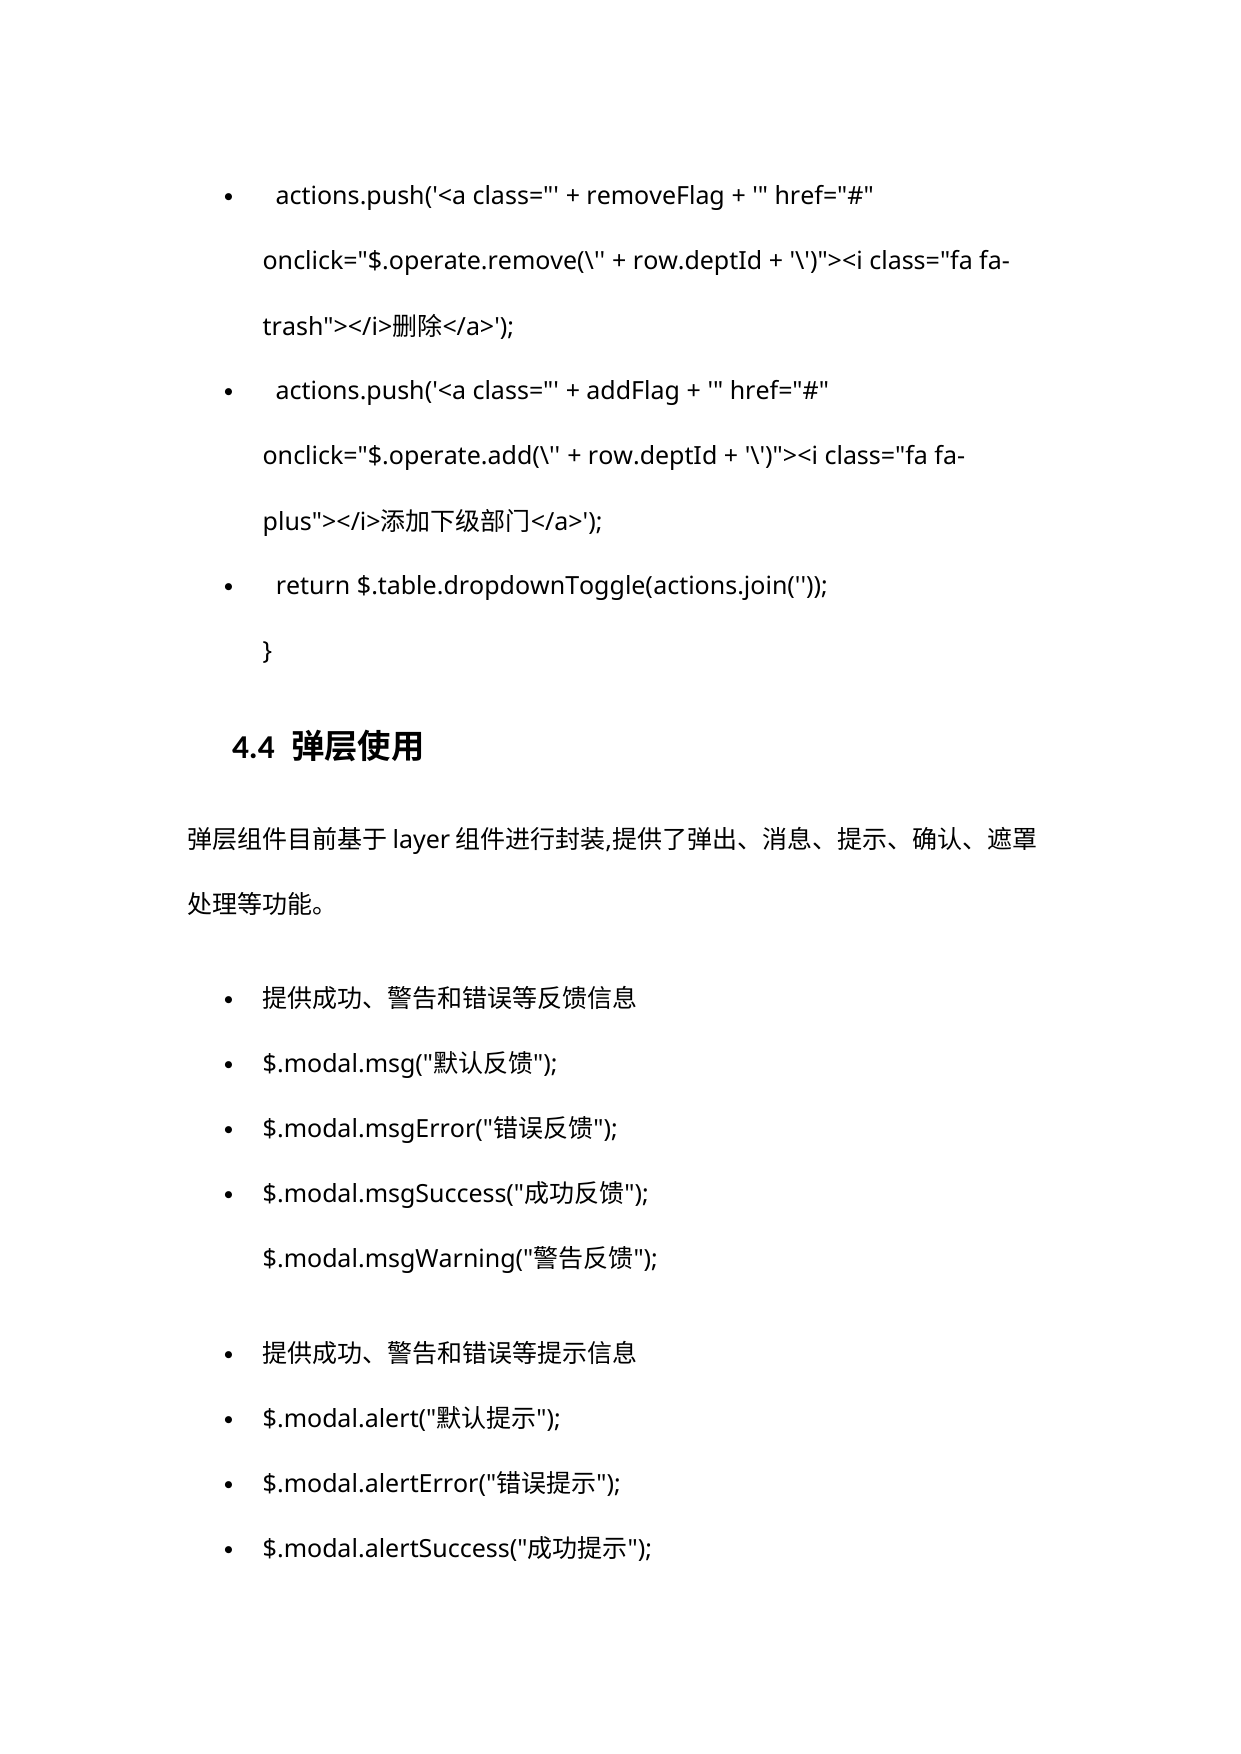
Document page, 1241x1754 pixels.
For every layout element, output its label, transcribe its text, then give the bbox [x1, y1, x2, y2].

text 弹层组件目前基于layer组件进行封装,提供了弹出、消息、提示、确认、遮罩处理等功能。 [187, 805, 1053, 935]
text $.modal.msgWarning("警告反馈"); [262, 1224, 1053, 1289]
list $.modal.msgSuccess("成功反馈"); [225, 1159, 1053, 1224]
text } [262, 617, 1053, 682]
list $.modal.alertError("错误提示"); [225, 1449, 1053, 1514]
list actions.push('<a class="' + addFlag + '" href="#" onclick="$.operate.add(\'' + row.deptId + '\')"><i class="fa fa-plus"></i>添加下级部门</a>'); [225, 357, 1053, 552]
subtitle 弹层使用 [232, 711, 1053, 776]
list return $.table.dropdownToggle(actions.join('')); [225, 552, 1053, 617]
list $.modal.msgError("错误反馈"); [225, 1094, 1053, 1159]
list $.modal.alertSuccess("成功提示"); [225, 1514, 1053, 1579]
list 提供成功、警告和错误等反馈信息 [225, 964, 1053, 1029]
list actions.push('<a class="' + removeFlag + '" href="#" onclick="$.operate.remove(\'' + row.deptId + '\')"><i class="fa fa-trash"></i>删除</a>'); [225, 162, 1053, 357]
list 提供成功、警告和错误等提示信息 [225, 1319, 1053, 1384]
list $.modal.alert("默认提示"); [225, 1384, 1053, 1449]
list $.modal.msg("默认反馈"); [225, 1029, 1053, 1094]
